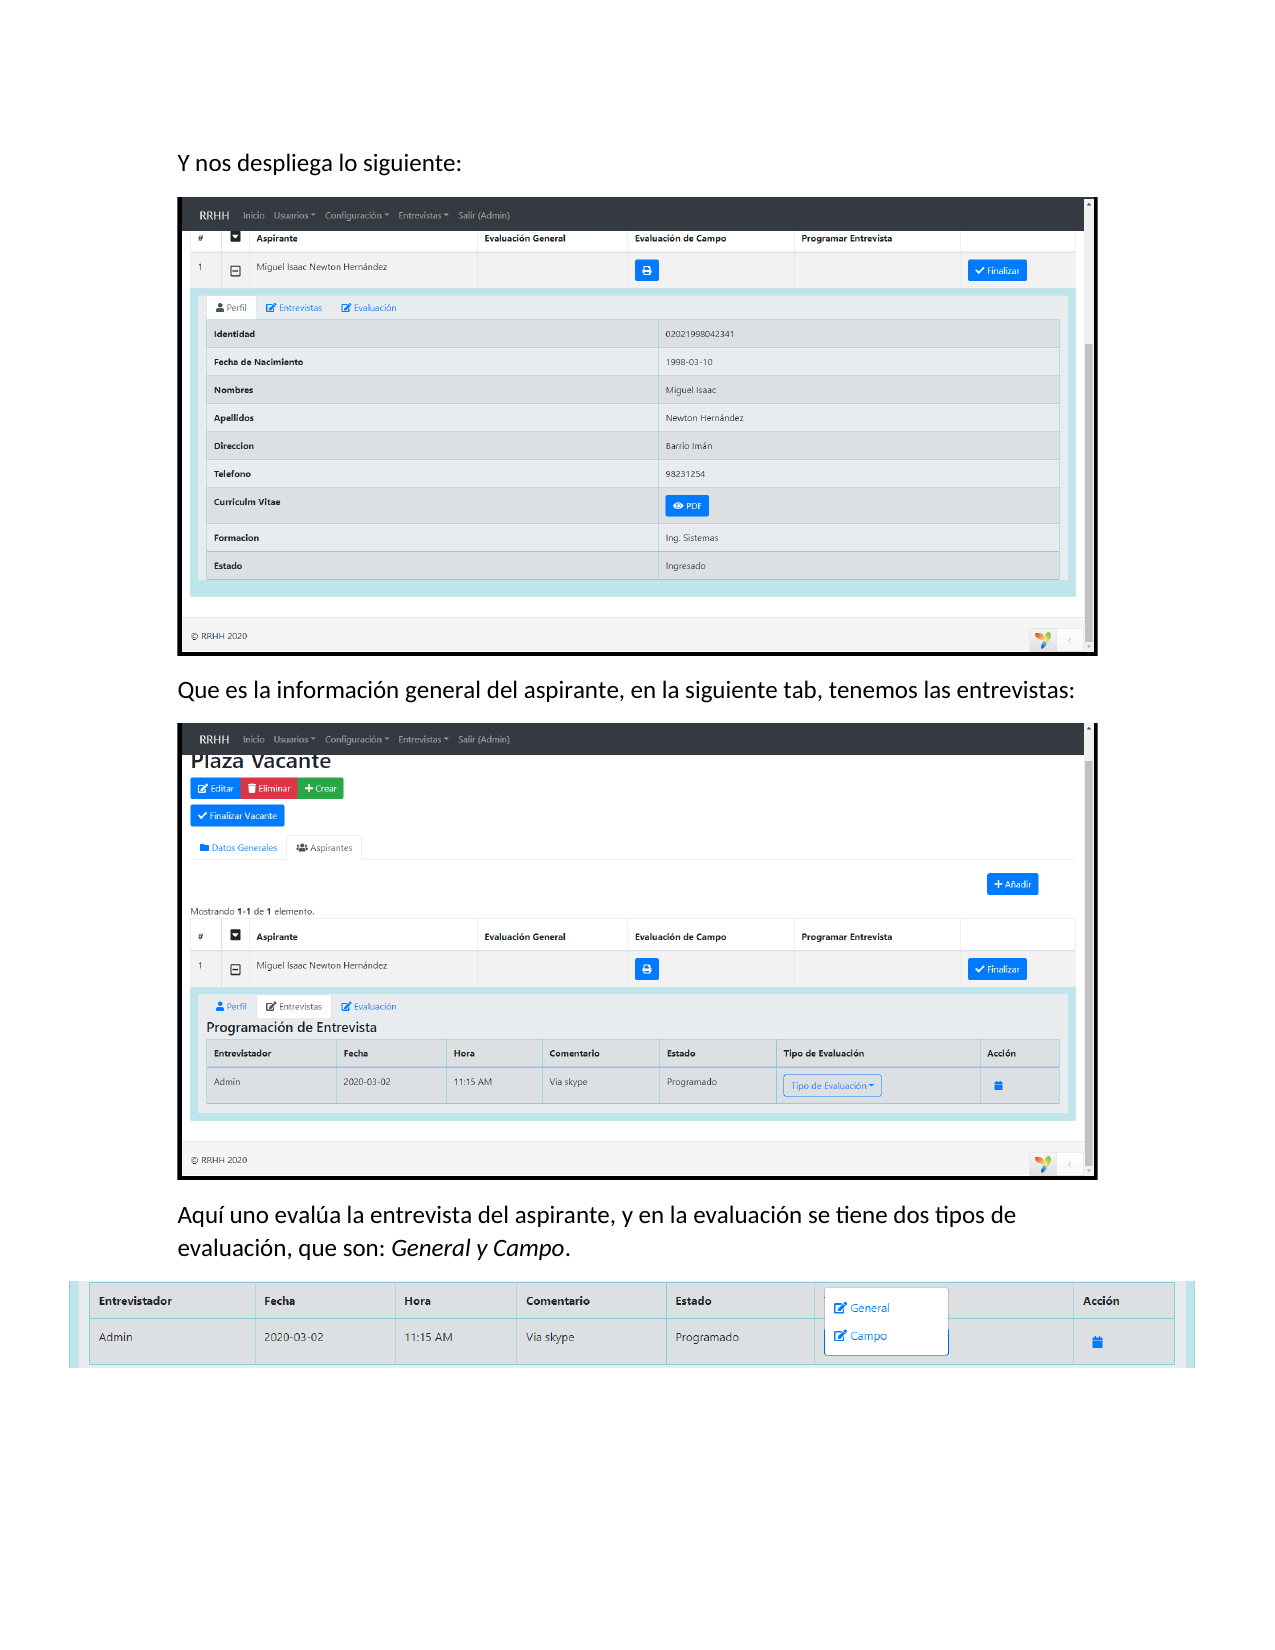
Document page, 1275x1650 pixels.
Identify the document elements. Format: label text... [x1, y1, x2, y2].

text Aquí uno evalúa la entrevista del aspirante, y en la evaluación se tiene dos tipos de evaluación, que son: General y Campo. [177, 1199, 1098, 1262]
text Que es la información general del aspirante, en la siguiente tab, tenemos las entrevistas: [177, 674, 1098, 705]
text Y nos despliega lo siguiente: [177, 148, 1098, 178]
